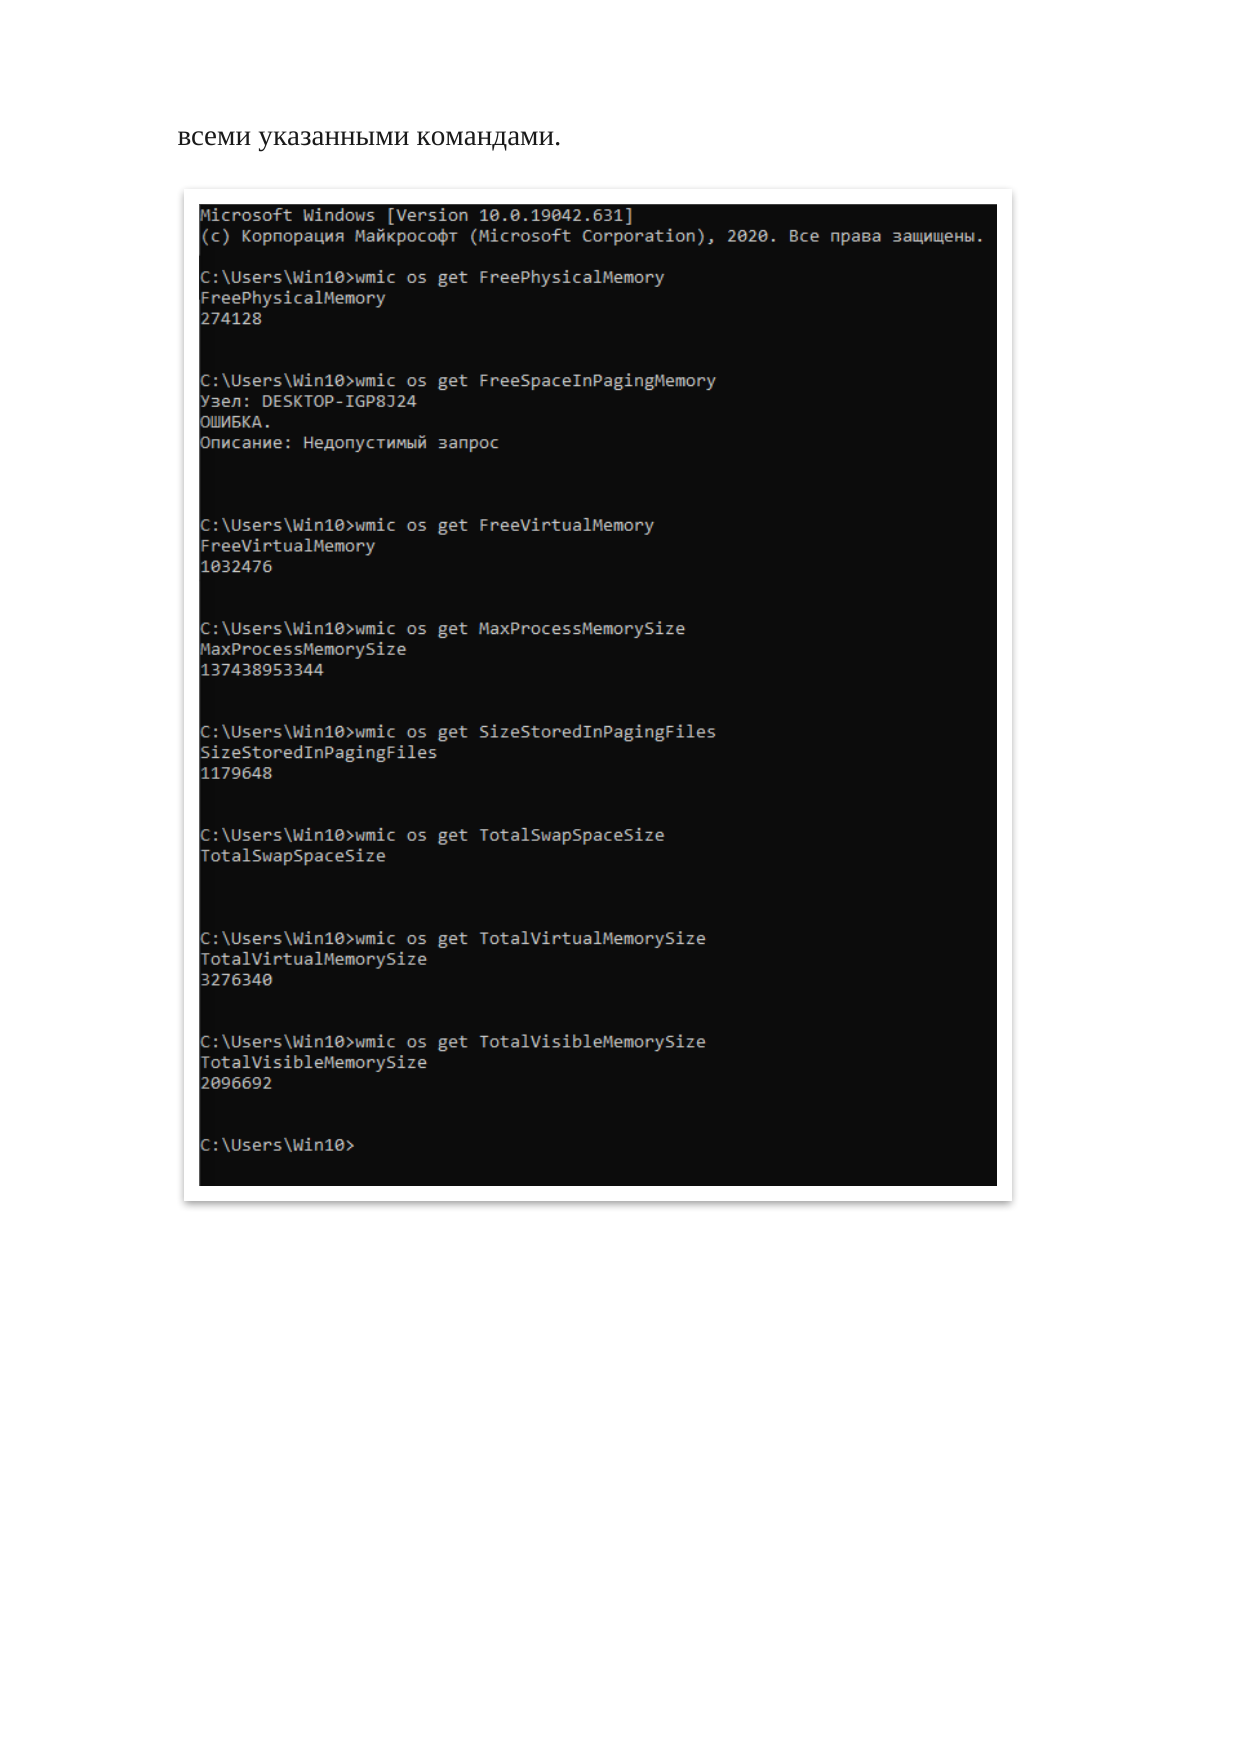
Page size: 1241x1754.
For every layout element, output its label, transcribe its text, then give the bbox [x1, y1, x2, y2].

text всеми указанными командами. [177, 118, 1152, 152]
picture [199, 204, 997, 1186]
